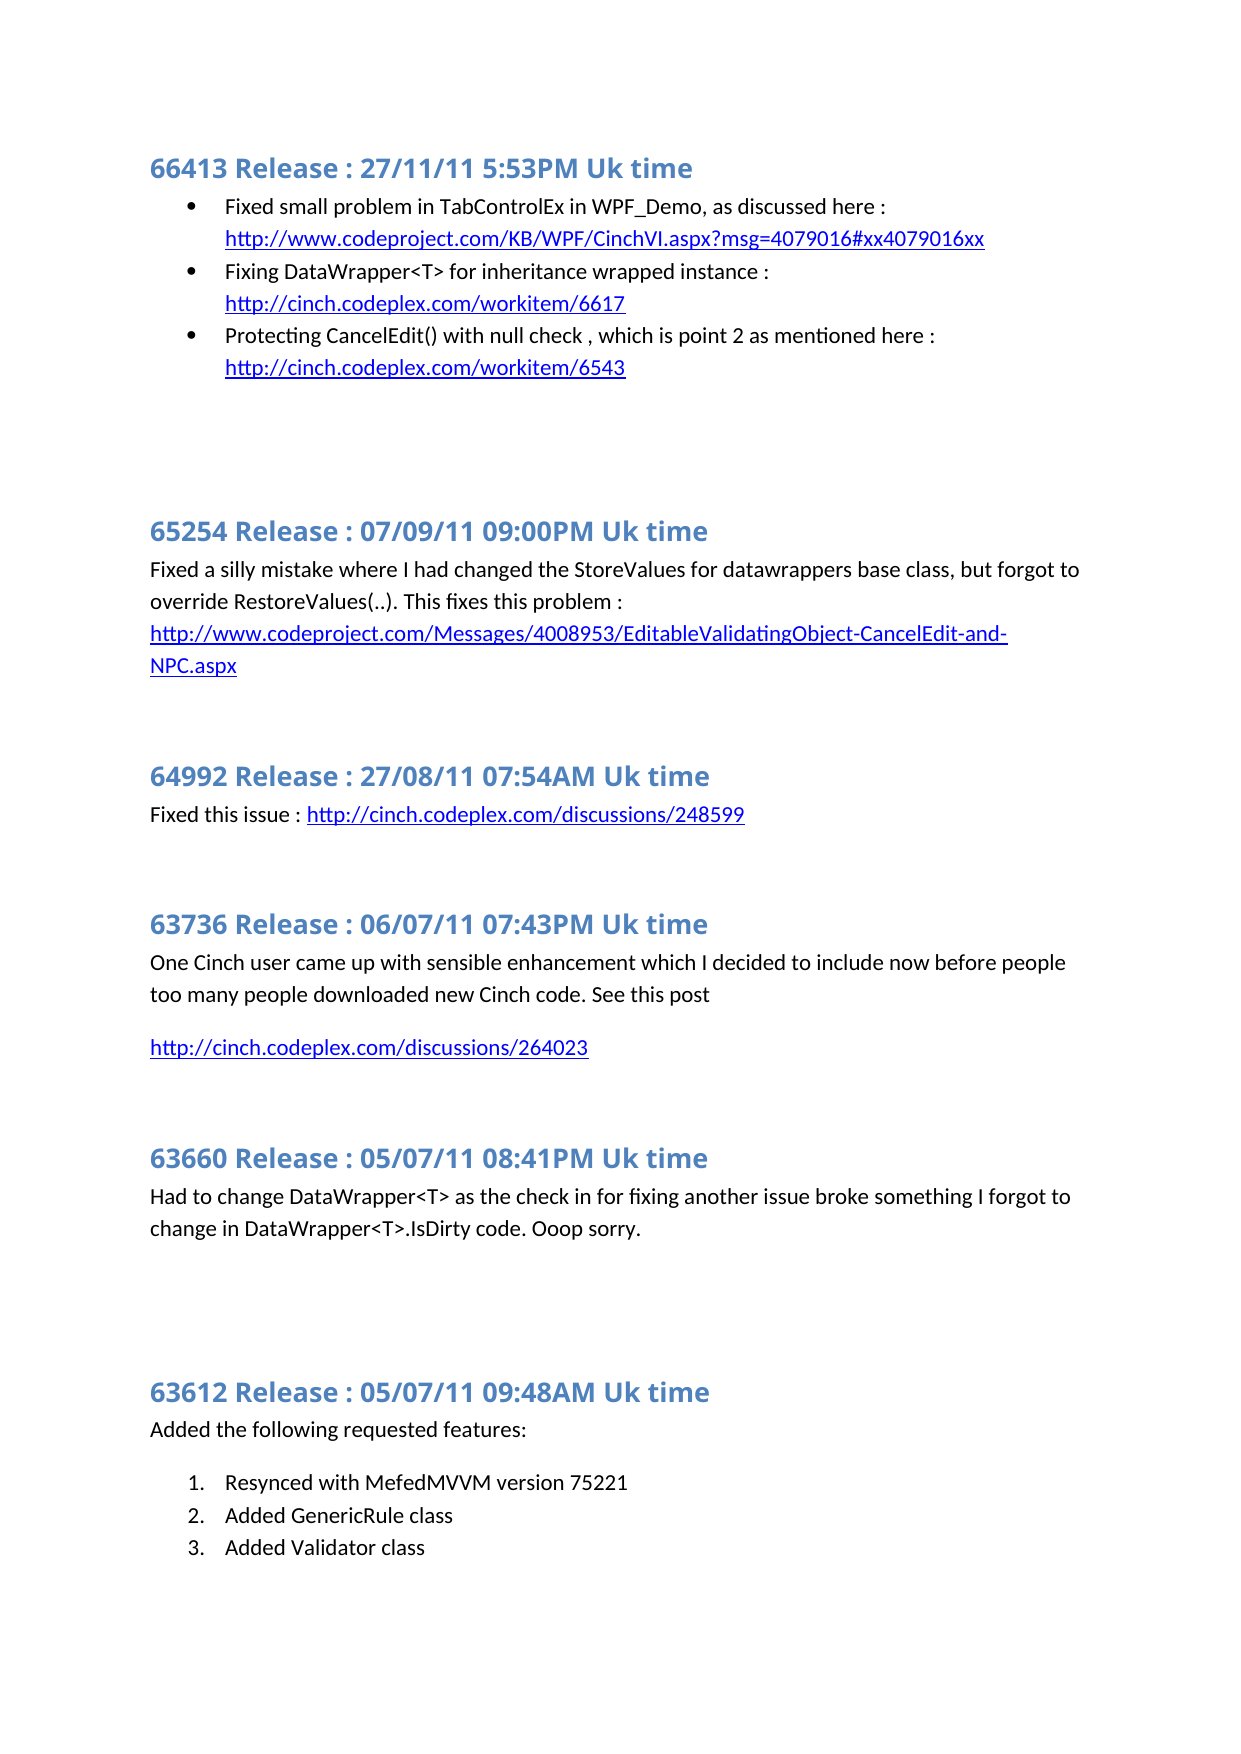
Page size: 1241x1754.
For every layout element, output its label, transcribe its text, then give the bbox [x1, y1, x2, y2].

text One Cinch user came up with sensible enhancement which I decided to include now before people too many people downloaded new Cinch code. See this post [150, 948, 1090, 1008]
text http://cinch.codeplex.com/discussions/264023 [150, 1033, 1090, 1061]
subtitle 63612 Release : 05/07/11 09:48AM Uk time [150, 1373, 1090, 1410]
text Added the following requested features: [150, 1416, 1090, 1443]
subtitle 64992 Release : 27/08/11 07:54AM Uk time [150, 757, 1090, 794]
subtitle 63736 Release : 06/07/11 07:43PM Uk time [150, 906, 1090, 943]
text Had to change DataWrapper<T> as the check in for fixing another issue broke something I forgot to change in DataWrapper<T>.IsDirty code. Ooop sorry. [150, 1182, 1090, 1242]
list Fixed small problem in TabControlEx in WPF_Demo, as discussed here : http://www.codeproject.com/KB/WPF/CinchVI.aspx?msg=4079016#xx4079016xx [187, 192, 1090, 253]
subtitle 63660 Release : 05/07/11 08:41PM Uk time [150, 1139, 1090, 1176]
list Resynced with MefedMVVM version 75221 [187, 1468, 1090, 1497]
subtitle 66413 Release : 27/11/11 5:53PM Uk time [150, 150, 1090, 187]
text Fixed a silly mistake where I had changed the StoreValues for datawrappers base class, but forgot to override RestoreValues(..). This fixes this problem : http://www.codeproject.com/Messages/4008953/EditableValidatingObject-CancelEdit-and-NPC.aspx [150, 555, 1090, 679]
list Added Validator class [187, 1533, 1090, 1561]
list Fixing DataWrapper<T> for inheritance wrapped instance : http://cinch.codeplex.com/workitem/6617 [187, 257, 1090, 317]
list Protecting CancelEdit() with null check , which is point 2 as mentioned here : http://cinch.codeplex.com/workitem/6543 [187, 321, 1090, 381]
subtitle 65254 Release : 07/09/11 09:00PM Uk time [150, 512, 1090, 549]
text Fixed this issue : http://cinch.codeplex.com/discussions/248599 [150, 800, 1090, 828]
list Added GenericRule class [187, 1501, 1090, 1529]
